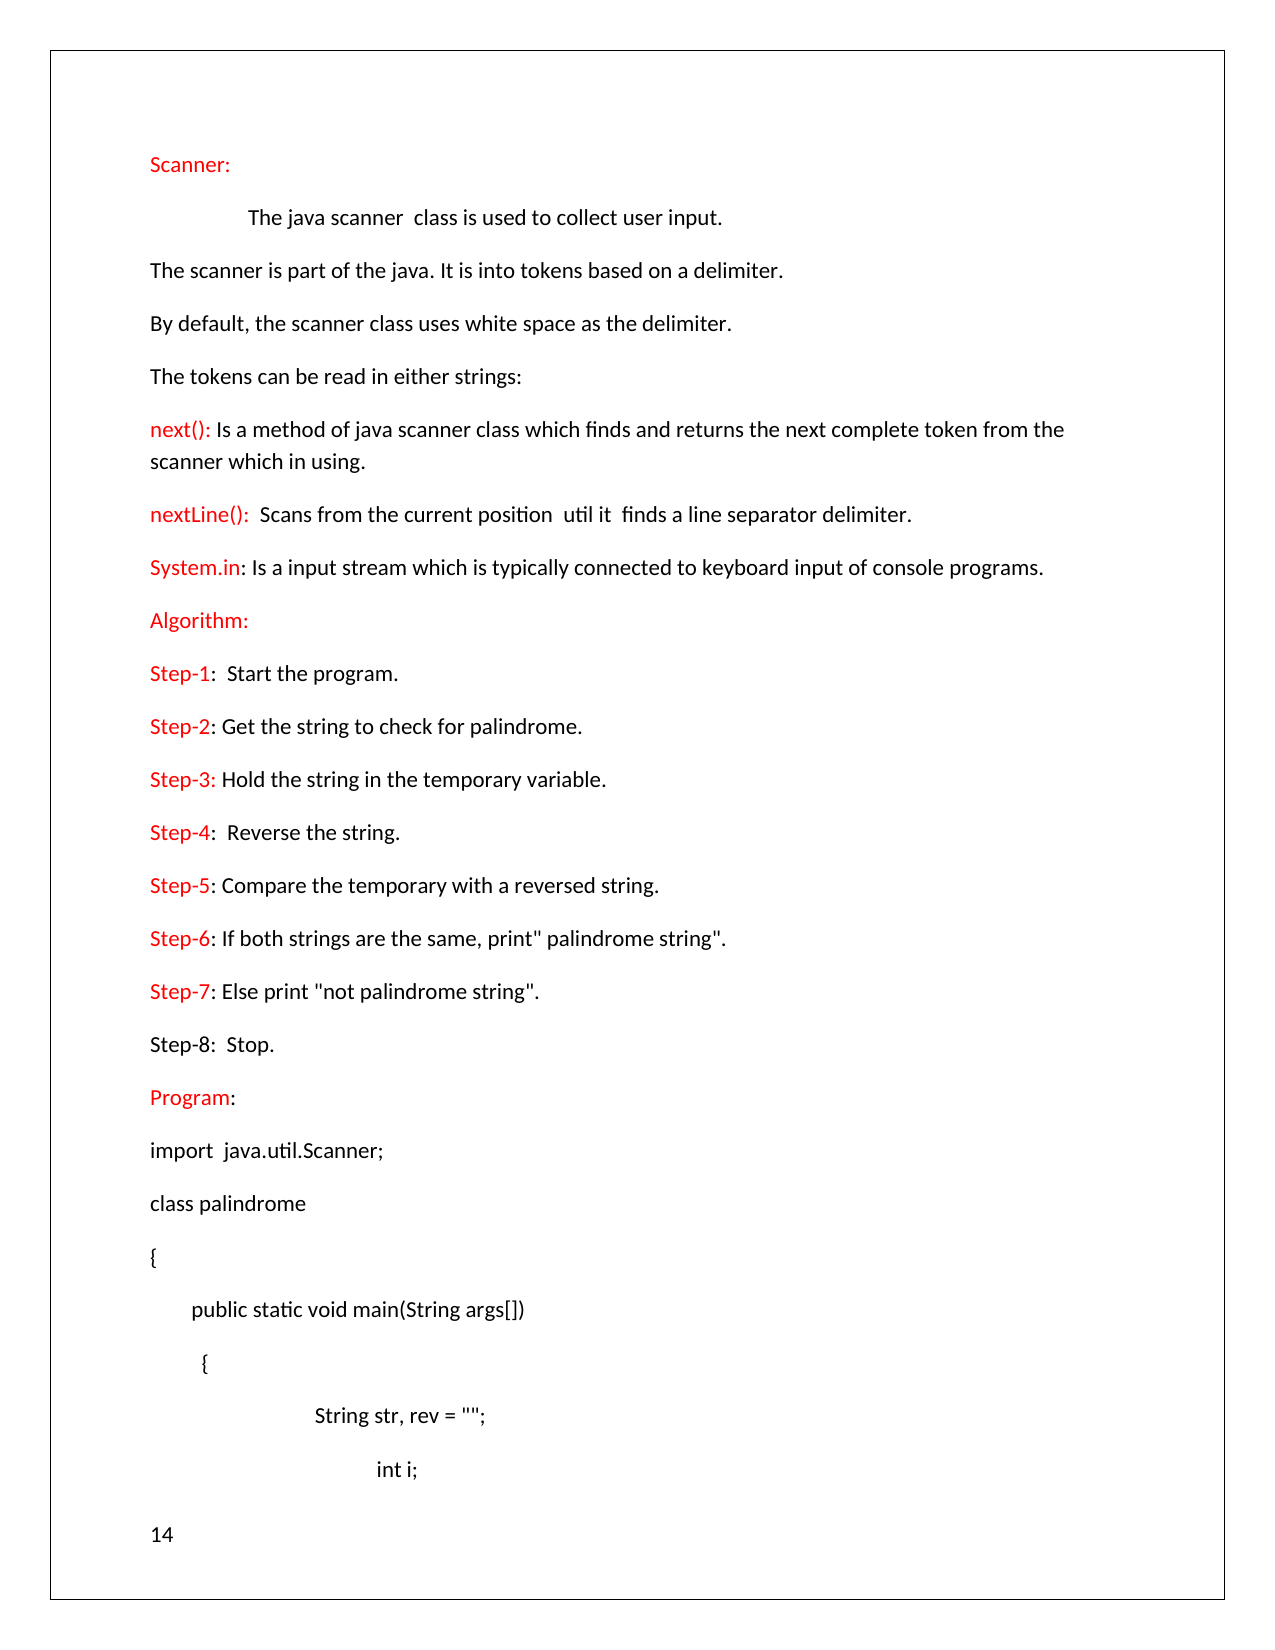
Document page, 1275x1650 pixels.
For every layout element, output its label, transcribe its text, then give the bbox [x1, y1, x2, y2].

text By default, the scanner class uses white space as the delimiter. [150, 309, 1125, 337]
text The scanner is part of the java. It is into tokens based on a delimiter. [150, 256, 1125, 284]
text Step-1: Start the program. [150, 659, 1125, 687]
text next(): Is a method of java scanner class which finds and returns the next complete token from the scanner which in using. [150, 415, 1125, 475]
text int i; [150, 1455, 1125, 1483]
text The java scanner class is used to collect user input. [150, 203, 1125, 231]
text Step-8: Stop. [150, 1031, 1125, 1058]
text Step-6: If both strings are the same, print" palindrome string". [150, 924, 1125, 952]
text Scanner: [150, 150, 1125, 178]
text Step-7: Else print "not palindrome string". [150, 977, 1125, 1006]
text Algorithm: [150, 606, 1125, 634]
text import java.util.Scanner; [150, 1137, 1125, 1164]
text Program: [150, 1083, 1125, 1112]
text Step-4: Reverse the string. [150, 818, 1125, 846]
text { [150, 1349, 1125, 1377]
text System.in: Is a input stream which is typically connected to keyboard input of console programs. [150, 553, 1125, 581]
text String str, rev = ""; [150, 1402, 1125, 1430]
text public static void main(String args[]) [150, 1296, 1125, 1324]
text Step-5: Compare the temporary with a reversed string. [150, 871, 1125, 899]
text nextLine(): Scans from the current position util it finds a line separator delimiter. [150, 500, 1125, 528]
text Step-3: Hold the string in the temporary variable. [150, 765, 1125, 793]
text Step-2: Get the string to check for palindrome. [150, 712, 1125, 740]
text { [150, 1243, 1125, 1271]
text class palindrome [150, 1189, 1125, 1218]
text The tokens can be read in either strings: [150, 362, 1125, 390]
